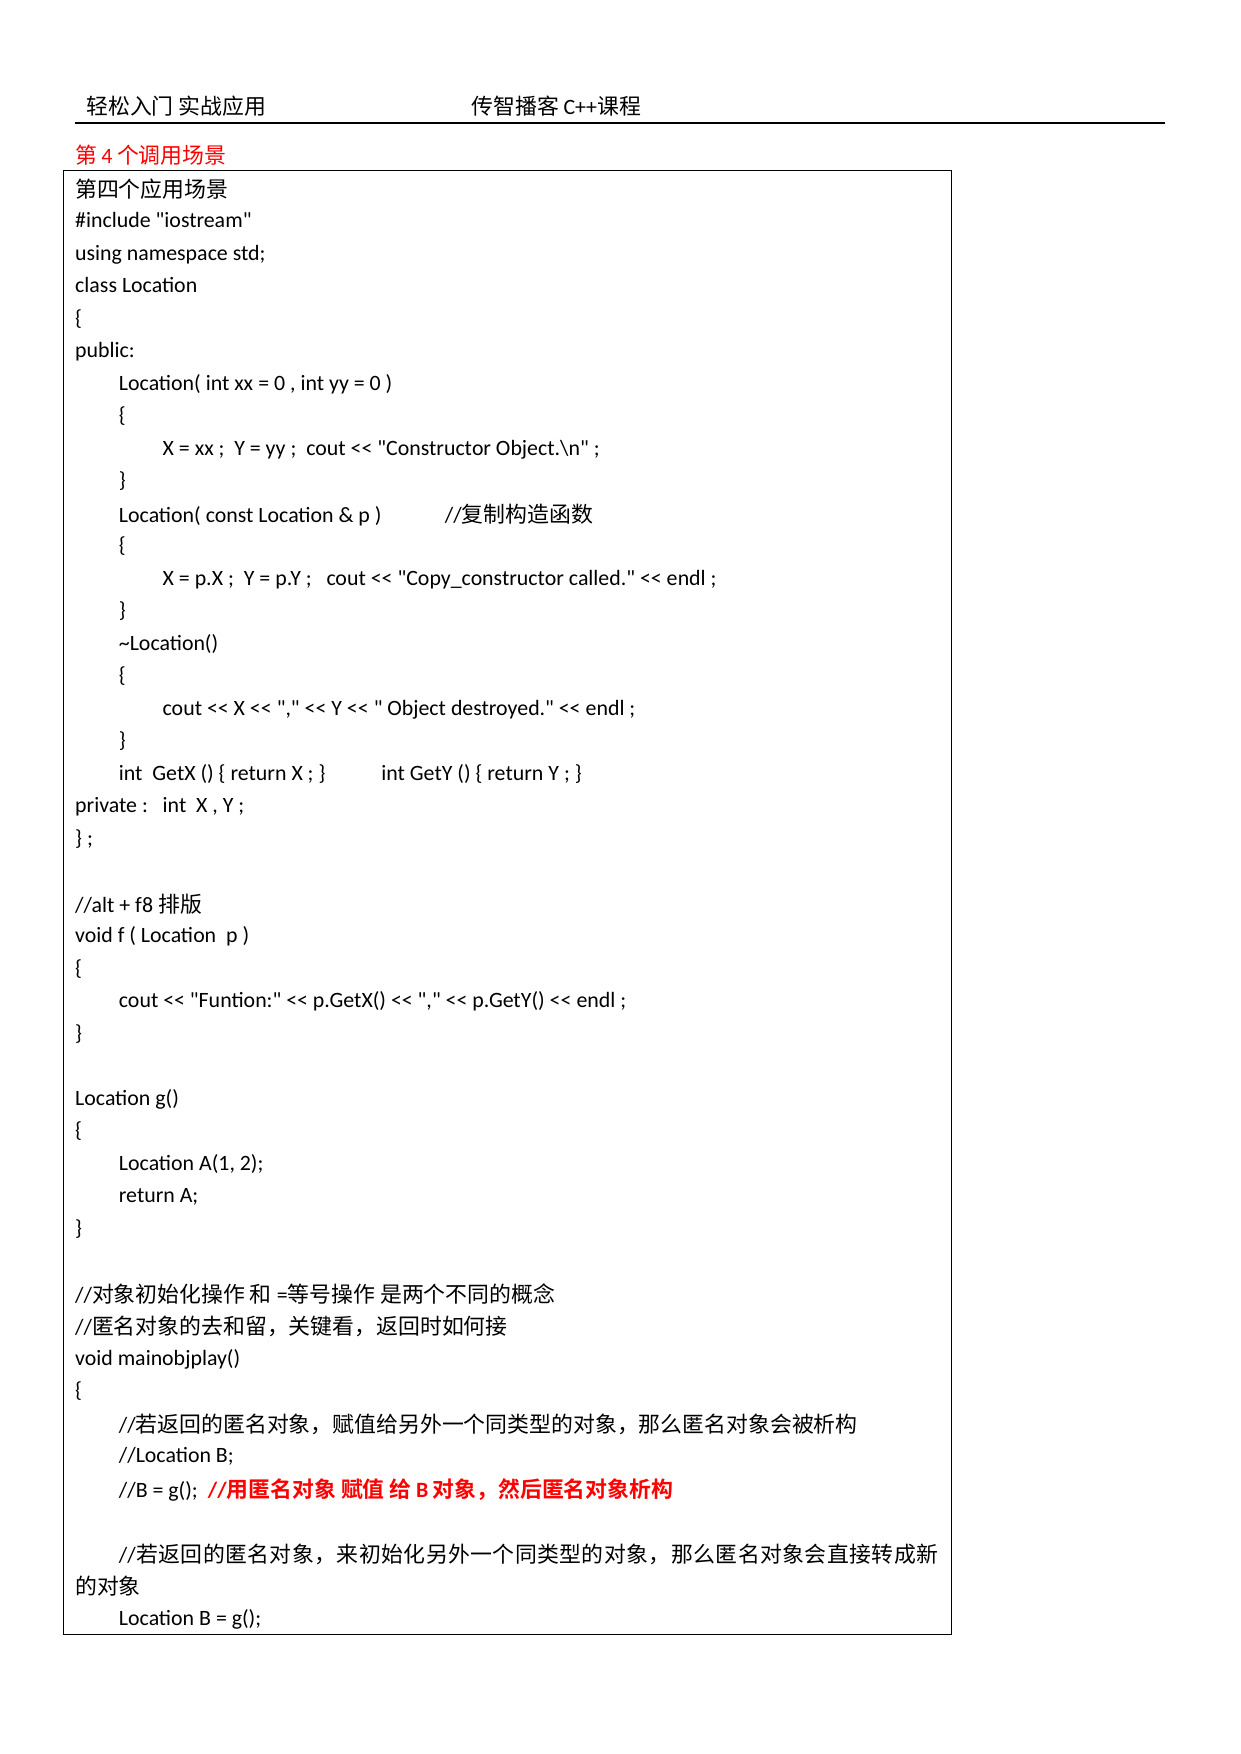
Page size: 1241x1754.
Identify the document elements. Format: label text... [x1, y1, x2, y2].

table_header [64, 171, 951, 1634]
text 第4个调用场景 [75, 138, 1165, 170]
